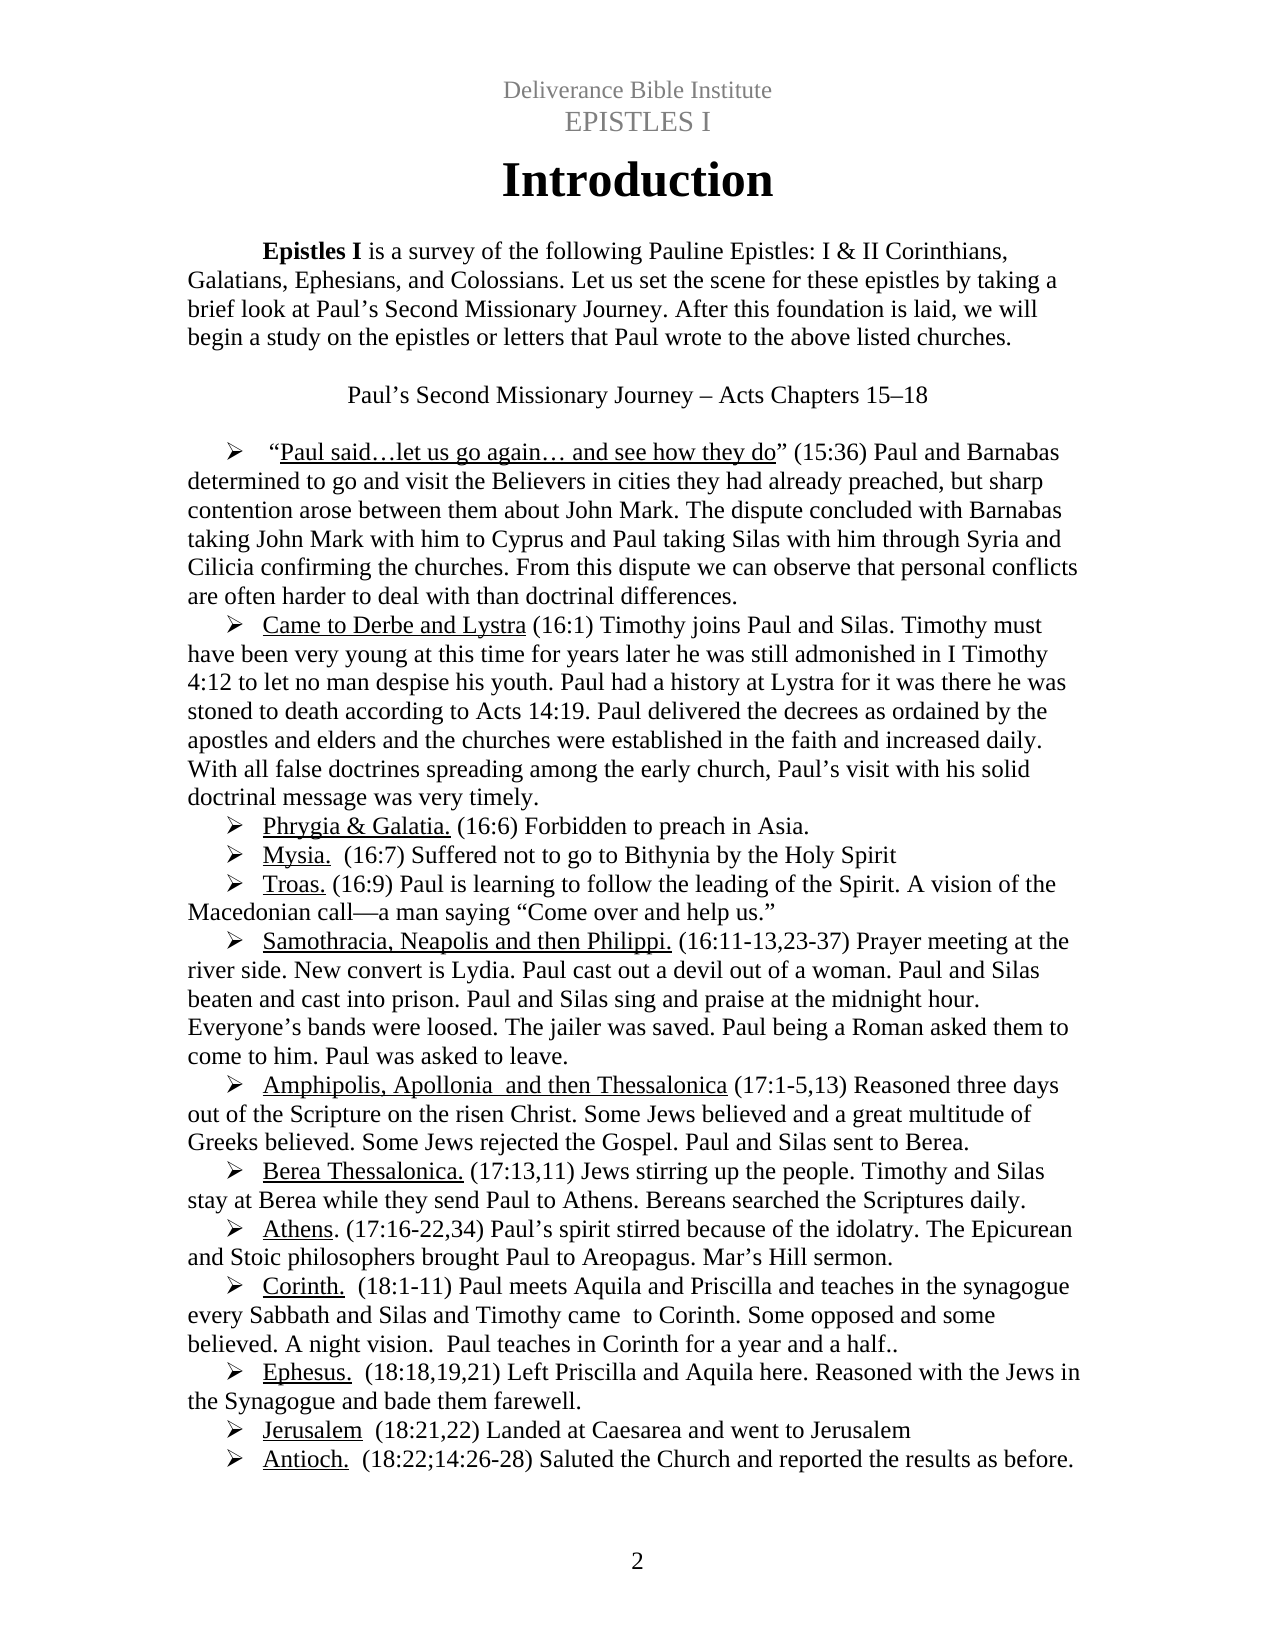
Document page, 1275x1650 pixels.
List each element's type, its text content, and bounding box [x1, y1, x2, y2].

list Antioch. (18:22;14:26-28) Saluted the Church and reported the results as before. [187, 1444, 1087, 1472]
text Paul’s Second Missionary Journey – Acts Chapters 15–18 [187, 380, 1087, 409]
list “Paul said…let us go again… and see how they do” (15:36) Paul and Barnabas determined to go and visit the Believers in cities they had already preached, but sharp contention arose between them about John Mark. The dispute concluded with Barnabas taking John Mark with him to Cyprus and Paul taking Silas with him through Syria and Cilicia confirming the churches. From this dispute we can observe that personal conflicts are often harder to deal with than doctrinal differences. [187, 437, 1087, 610]
list Ephesus. (18:18,19,21) Left Priscilla and Aquila here. Reasoned with the Jews in the Synagogue and bade them farewell. [187, 1357, 1087, 1415]
list Mysia. (16:7) Suffered not to go to Bithynia by the Holy Spirit [187, 840, 1087, 869]
list Samothracia, Neapolis and then Philippi. (16:11-13,23-37) Prayer meeting at the river side. New convert is Lydia. Paul cast out a devil out of a woman. Paul and Silas beaten and cast into prison. Paul and Silas sing and praise at the midnight hour. Everyone’s bands were loosed. The jailer was saved. Paul being a Roman asked them to come to him. Paul was asked to leave. [187, 926, 1087, 1070]
list Berea Thessalonica. (17:13,11) Jews stirring up the people. Timothy and Silas stay at Berea while they send Paul to Athens. Bereans searched the Scriptures daily. [187, 1156, 1087, 1214]
text Epistles I is a survey of the following Pauline Epistles: I & II Corinthians, Galatians, Ephesians, and Colossians. Let us set the scene for these epistles by taking a brief look at Paul’s Second Missionary Journey. After this foundation is laid, we will begin a study on the epistles or letters that Paul wrote to the above listed churches. [187, 236, 1087, 351]
list Troas. (16:9) Paul is learning to follow the leading of the Spirit. A vision of the Macedonian call—a man saying “Come over and help us.” [187, 869, 1087, 926]
list Corinth. (18:1-11) Paul meets Aquila and Priscilla and teaches in the synagogue every Sabbath and Silas and Timothy came to Corinth. Some opposed and some believed. A night vision. Paul teaches in Corinth for a year and a half.. [187, 1271, 1087, 1357]
list Jerusalem (18:21,22) Landed at Caesarea and went to Jerusalem [187, 1415, 1087, 1444]
list Amphipolis, Apollonia and then Thessalonica (17:1-5,13) Reasoned three days out of the Scripture on the risen Christ. Some Jews believed and a great multitude of Greeks believed. Some Jews rejected the Gospel. Paul and Silas sent to Berea. [187, 1070, 1087, 1156]
list Phrygia & Galatia. (16:6) Forbidden to preach in Asia. [187, 811, 1087, 840]
subtitle Introduction [187, 150, 1087, 207]
list Came to Derbe and Lystra (16:1) Timothy joins Paul and Silas. Timothy must have been very young at this time for years later he was still admonished in I Timothy 4:12 to let no man despise his youth. Paul had a history at Lystra for it was there he was stoned to death according to Acts 14:19. Paul delivered the decrees as ordained by the apostles and elders and the churches were established in the faith and increased daily. With all false doctrines spreading among the early church, Paul’s visit with his solid doctrinal message was very timely. [187, 610, 1087, 811]
list Athens. (17:16-22,34) Paul’s spirit stirred because of the idolatry. The Epicurean and Stoic philosophers brought Paul to Areopagus. Mar’s Hill sermon. [187, 1214, 1087, 1271]
